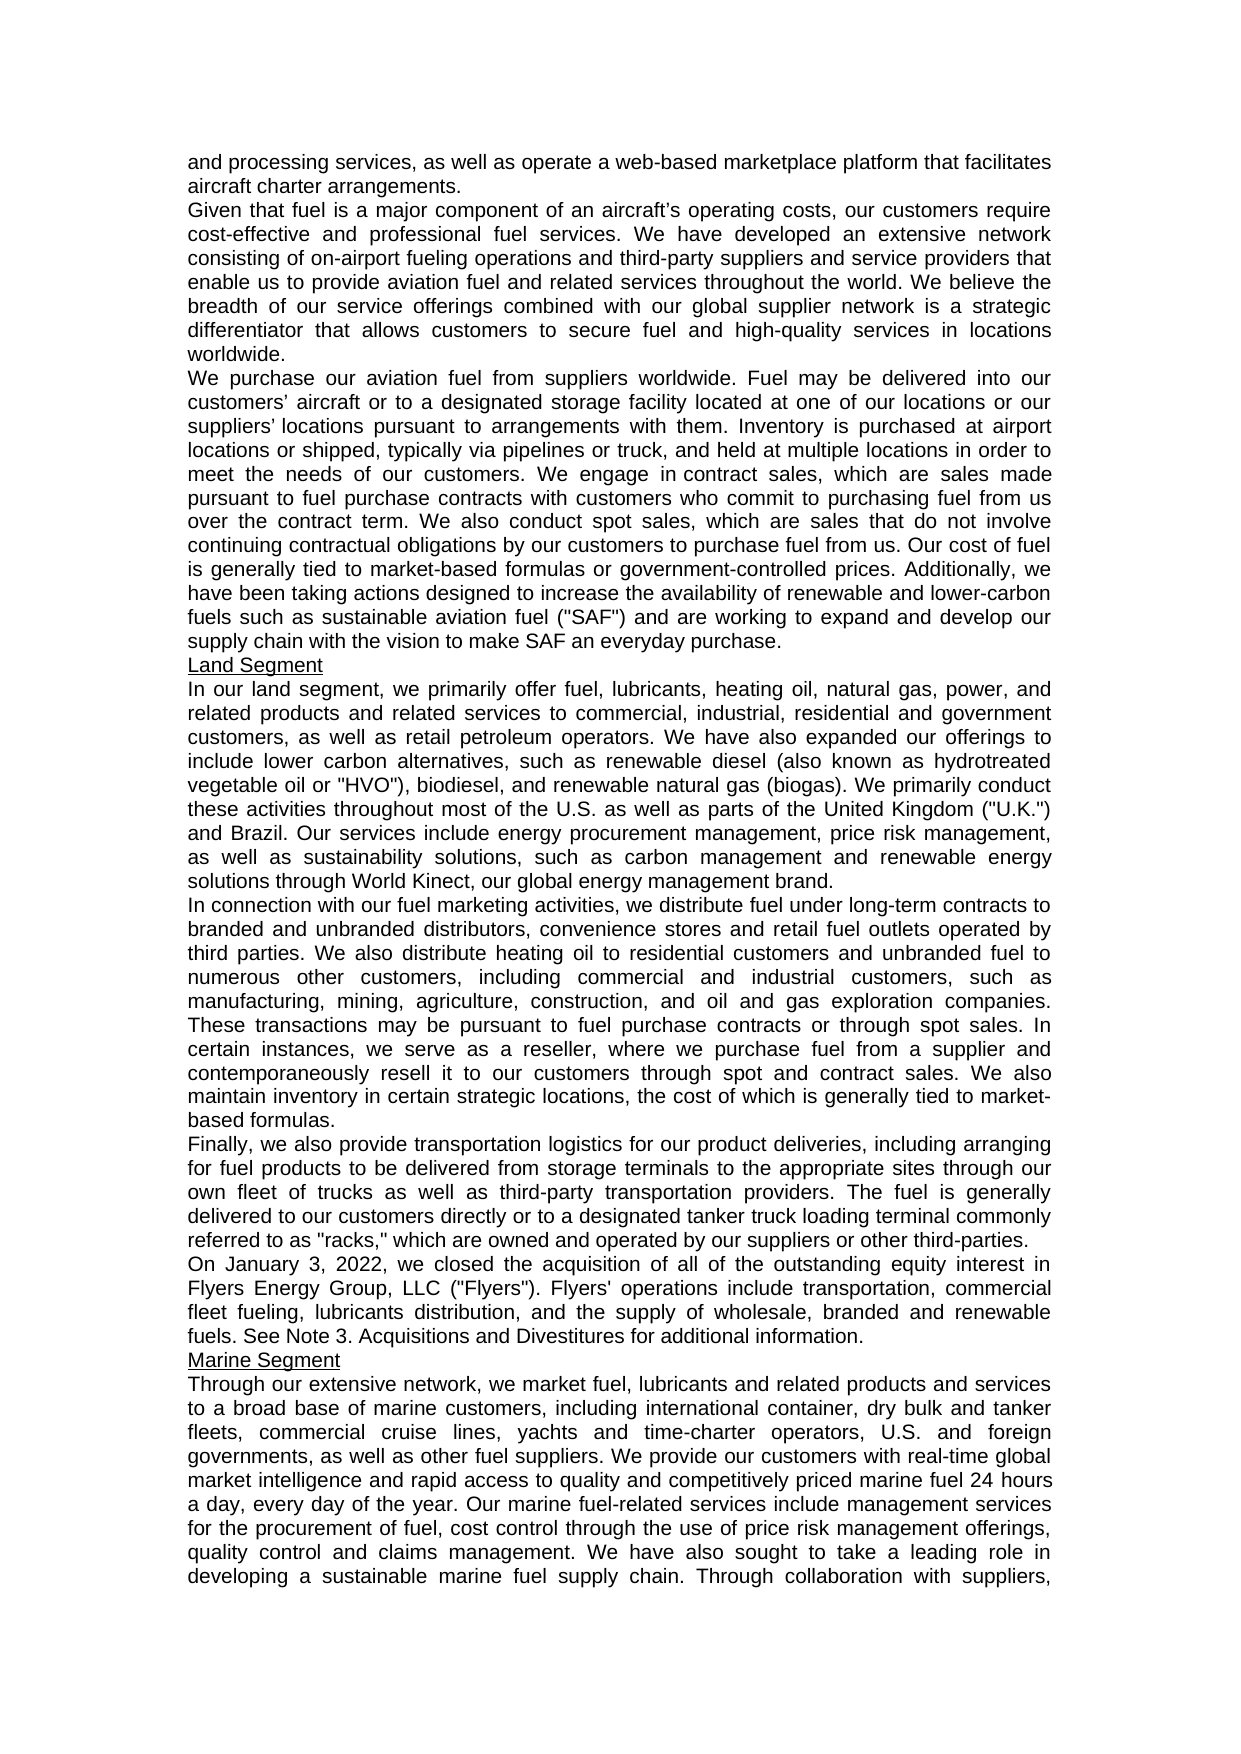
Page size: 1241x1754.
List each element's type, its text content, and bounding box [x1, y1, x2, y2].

text On January 3, 2022, we closed the acquisition of all of the outstanding equity interest in Flyers Energy Group, LLC ("Flyers"). Flyers' operations include transportation, commercial fleet fueling, lubricants distribution, and the supply of wholesale, branded and renewable fuels. See Note 3. Acquisitions and Divestitures for additional information. [187, 1252, 1053, 1348]
text Finally, we also provide transportation logistics for our product deliveries, including arranging for fuel products to be delivered from storage terminals to the appropriate sites through our own fleet of trucks as well as third-party transportation providers. The fuel is generally delivered to our customers directly or to a designated tanker truck loading terminal commonly referred to as "racks," which are owned and operated by our suppliers or other third-parties. [187, 1132, 1053, 1252]
text In connection with our fuel marketing activities, we distribute fuel under long-term contracts to branded and unbranded distributors, convenience stores and retail fuel outlets operated by third parties. We also distribute heating oil to residential customers and unbranded fuel to numerous other customers, including commercial and industrial customers, such as manufacturing, mining, agriculture, construction, and oil and gas exploration companies. These transactions may be pursuant to fuel purchase contracts or through spot sales. In certain instances, we serve as a reseller, where we purchase fuel from a supplier and contemporaneously resell it to our customers through spot and contract sales. We also maintain inventory in certain strategic locations, the cost of which is generally tied to market-based formulas. [187, 893, 1053, 1132]
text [187, 150, 1053, 198]
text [187, 1372, 1053, 1587]
text In our land segment, we primarily offer fuel, lubricants, heating oil, natural gas, power, and related products and related services to commercial, industrial, residential and government customers, as well as retail petroleum operators. We have also expanded our offerings to include lower carbon alternatives, such as renewable diesel (also known as hydrotreated vegetable oil or "HVO"), biodiesel, and renewable natural gas (biogas). We primarily conduct these activities throughout most of the U.S. as well as parts of the United Kingdom ("U.K.") and Brazil. Our services include energy procurement management, price risk management, as well as sustainability solutions, such as carbon management and renewable energy solutions through World Kinect, our global energy management brand. [187, 677, 1053, 893]
text Marine Segment [187, 1348, 1053, 1372]
text We purchase our aviation fuel from suppliers worldwide. Fuel may be delivered into our customers’ aircraft or to a designated storage facility located at one of our locations or our suppliers’ locations pursuant to arrangements with them. Inventory is purchased at airport locations or shipped, typically via pipelines or truck, and held at multiple locations in order to meet the needs of our customers. We engage in contract sales, which are sales made pursuant to fuel purchase contracts with customers who commit to purchasing fuel from us over the contract term. We also conduct spot sales, which are sales that do not involve continuing contractual obligations by our customers to purchase fuel from us. Our cost of fuel is generally tied to market-based formulas or government-controlled prices. Additionally, we have been taking actions designed to increase the availability of renewable and lower-carbon fuels such as sustainable aviation fuel ("SAF") and are working to expand and develop our supply chain with the vision to make SAF an everyday purchase. [187, 366, 1053, 653]
text Given that fuel is a major component of an aircraft’s operating costs, our customers require cost-effective and professional fuel services. We have developed an extensive network consisting of on-airport fueling operations and third-party suppliers and service providers that enable us to provide aviation fuel and related services throughout the world. We believe the breadth of our service offerings combined with our global supplier network is a strategic differentiator that allows customers to secure fuel and high-quality services in locations worldwide. [187, 198, 1053, 366]
text Land Segment [187, 653, 1053, 677]
